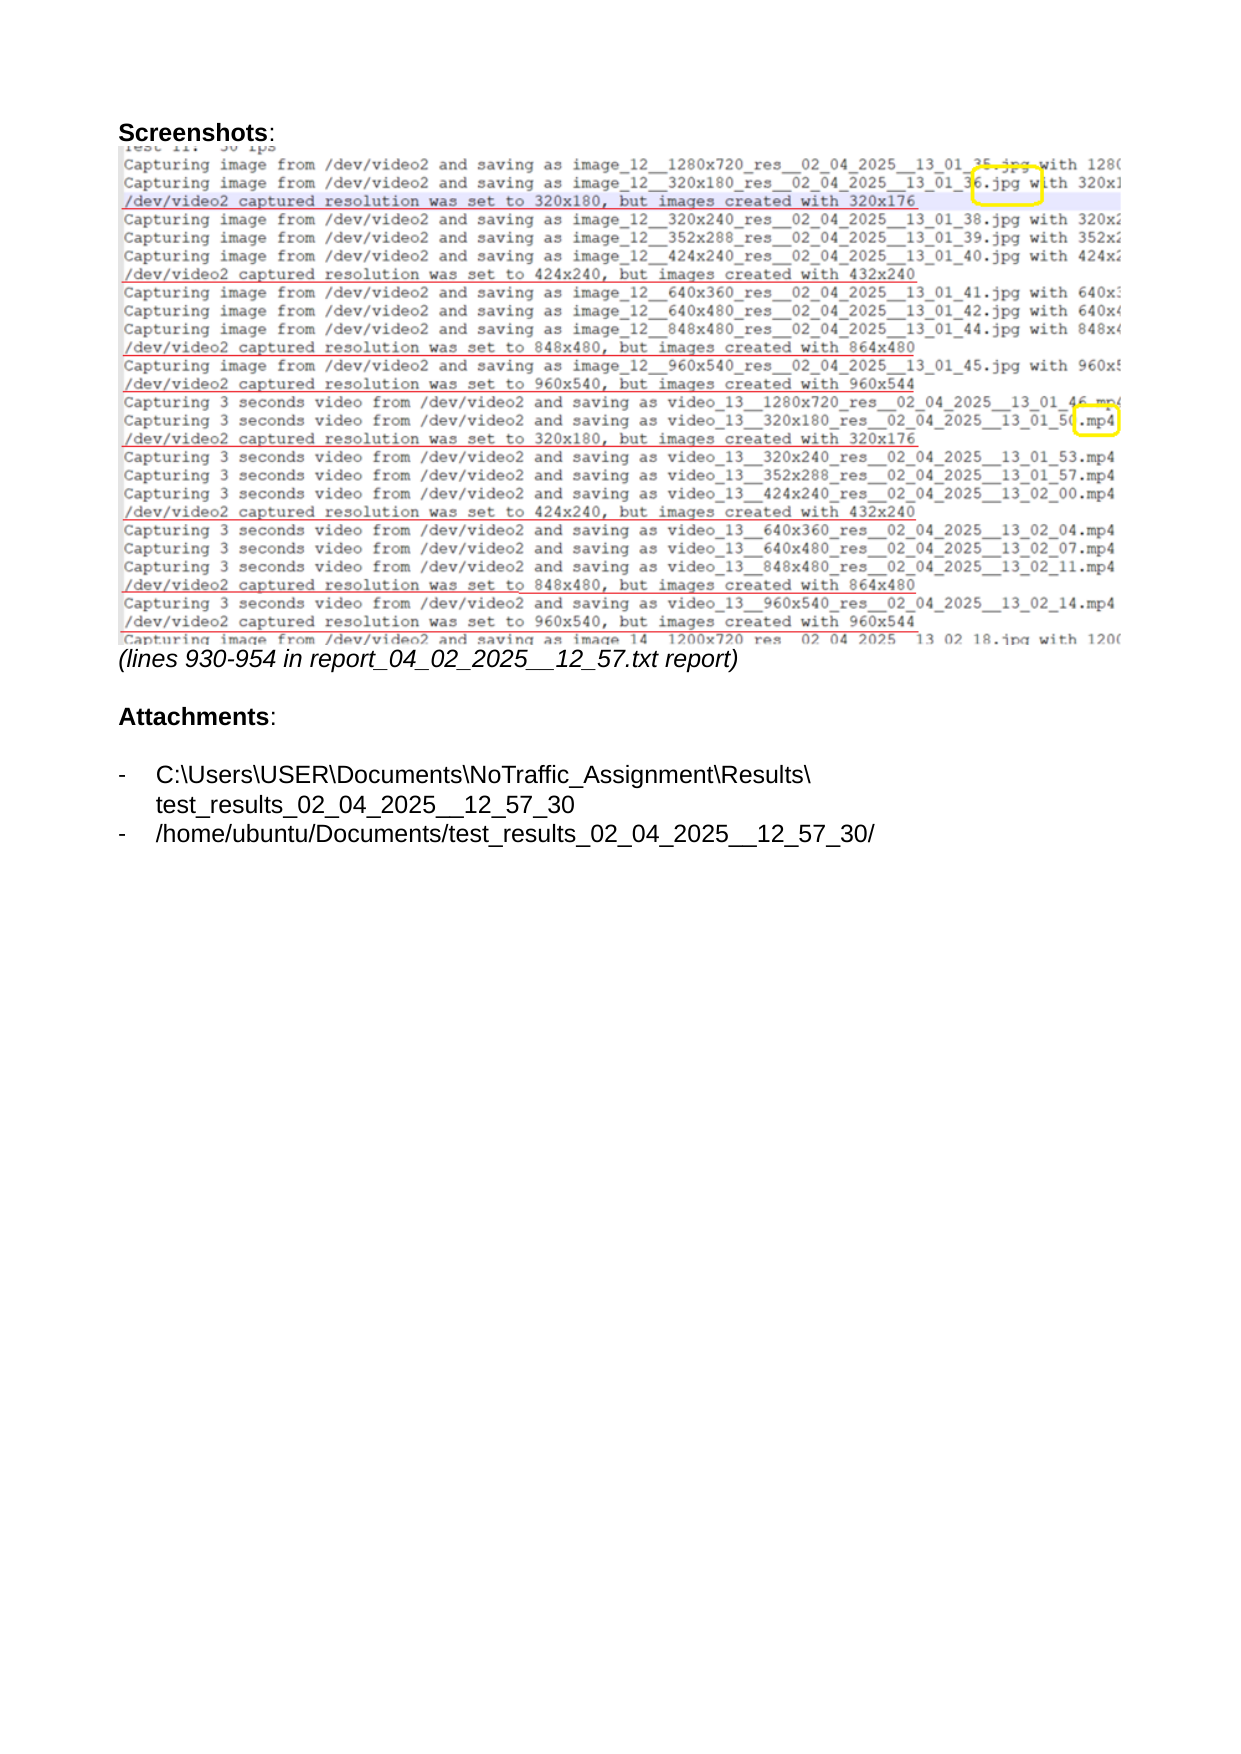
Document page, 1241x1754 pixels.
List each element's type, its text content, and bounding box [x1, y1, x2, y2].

text Screenshots: [118, 118, 1122, 147]
list C:\Users\USER\Documents\NoTraffic_Assignment\Results\test_results_02_04_2025__12_57_30 [118, 759, 1122, 819]
picture [118, 146, 1121, 645]
list /home/ubuntu/Documents/test_results_02_04_2025__12_57_30/ [118, 819, 1122, 849]
text Attachments: [118, 702, 1122, 731]
